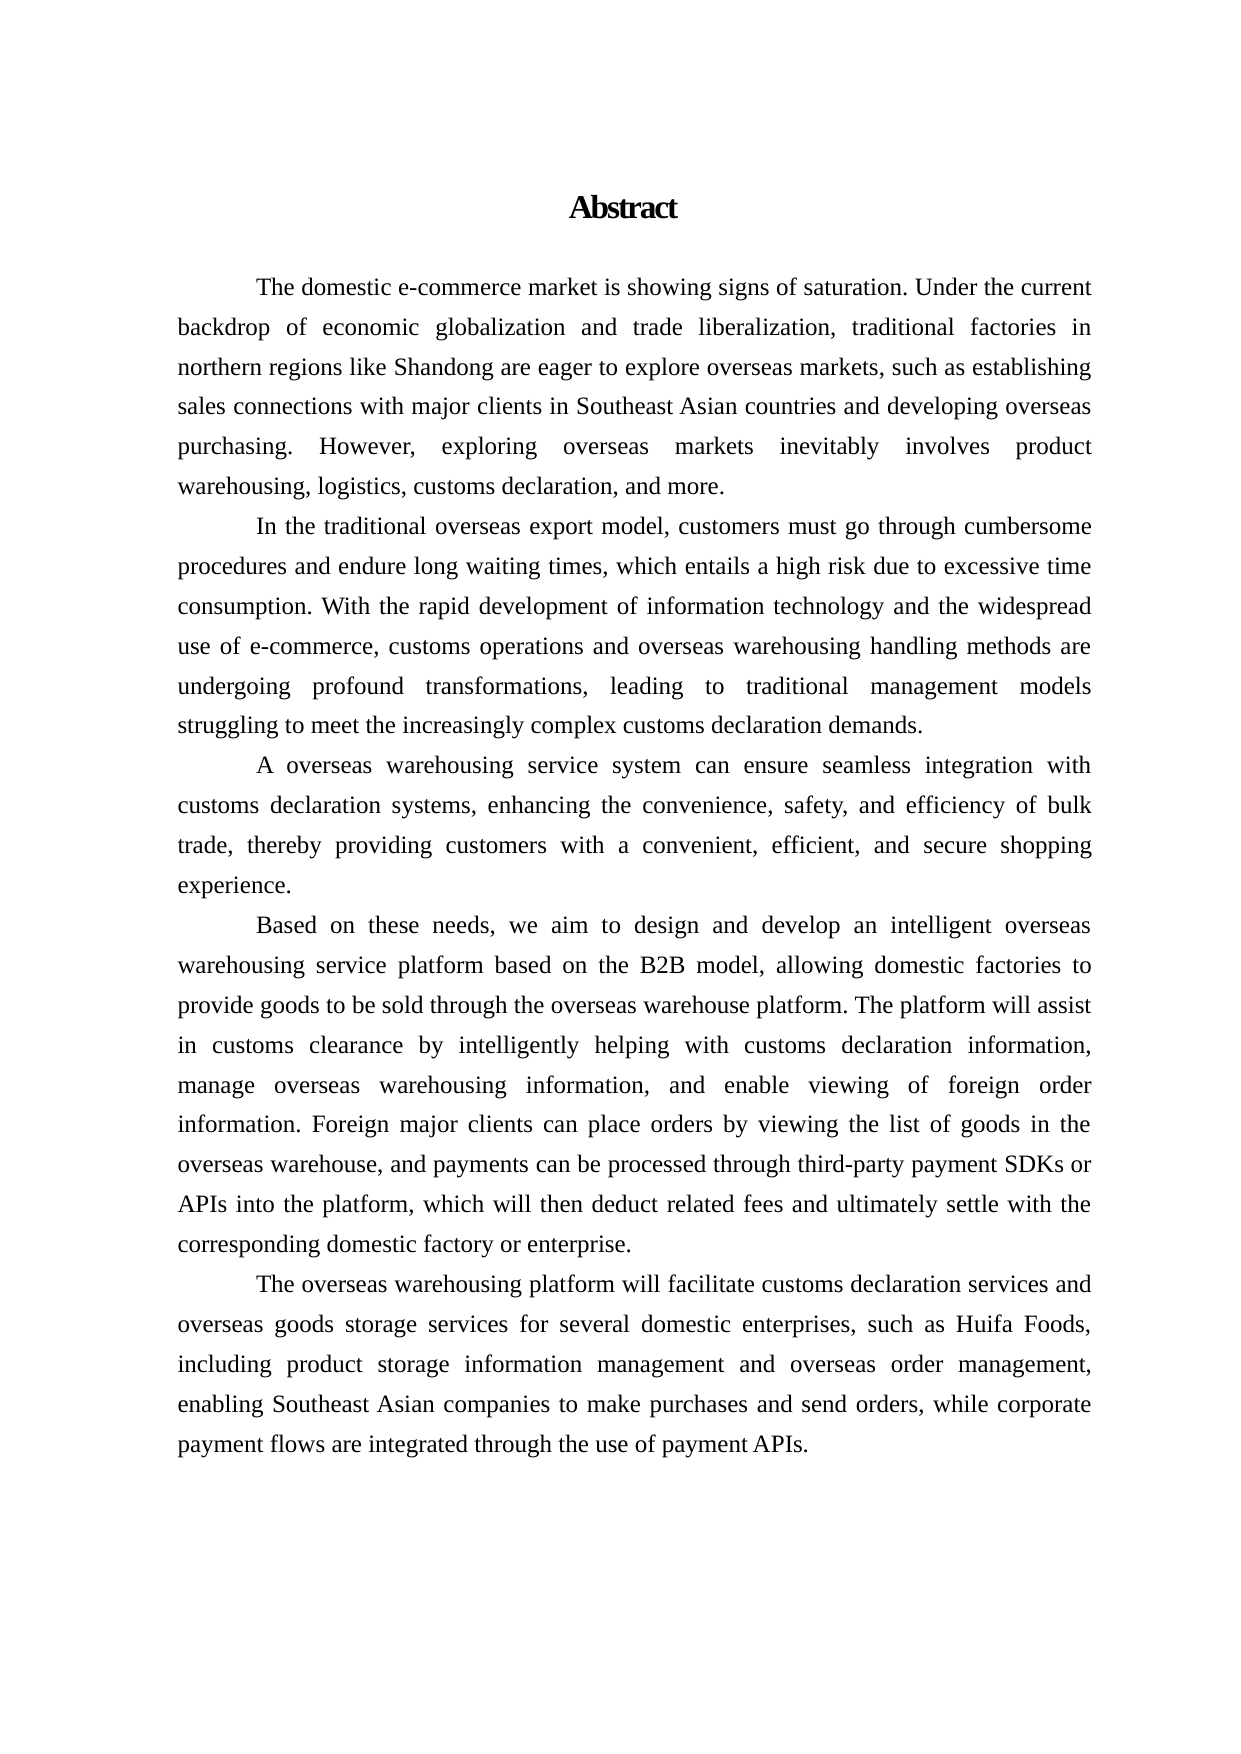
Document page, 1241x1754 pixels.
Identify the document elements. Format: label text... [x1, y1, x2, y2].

text A overseas warehousing service system can ensure seamless integration with customs declaration systems, enhancing the convenience, safety, and efficiency of bulk trade, thereby providing customers with a convenient, efficient, and secure shopping experience. [177, 745, 1092, 904]
text Abstract [177, 186, 1092, 226]
text Based on these needs, we aim to design and develop an intelligent overseas warehousing service platform based on the B2B model, allowing domestic factories to provide goods to be sold through the overseas warehouse platform. The platform will assist in customs clearance by intelligently helping with customs declaration information, manage overseas warehousing information, and enable viewing of foreign order information. Foreign major clients can place orders by viewing the list of goods in the overseas warehouse, and payments can be processed through third-party payment SDKs or APIs into the platform, which will then deduct related fees and ultimately settle with the corresponding domestic factory or enterprise. [177, 904, 1092, 1264]
text The domestic e-commerce market is showing signs of saturation. Under the current backdrop of economic globalization and trade liberalization, traditional factories in northern regions like Shandong are eager to explore overseas markets, such as establishing sales connections with major clients in Southeast Asian countries and developing overseas purchasing. However, exploring overseas markets inevitably involves product warehousing, logistics, customs declaration, and more. [177, 266, 1092, 506]
text In the traditional overseas export model, customers must go through cumbersome procedures and endure long waiting times, which entails a high risk due to excessive time consumption. With the rapid development of information technology and the widespread use of e-commerce, customs operations and overseas warehousing handling methods are undergoing profound transformations, leading to traditional management models struggling to meet the increasingly complex customs declaration demands. [177, 506, 1092, 745]
text The overseas warehousing platform will facilitate customs declaration services and overseas goods storage services for several domestic enterprises, such as Huifa Foods, including product storage information management and overseas order management, enabling Southeast Asian companies to make purchases and send orders, while corporate payment flows are integrated through the use of payment APIs. [177, 1264, 1092, 1463]
